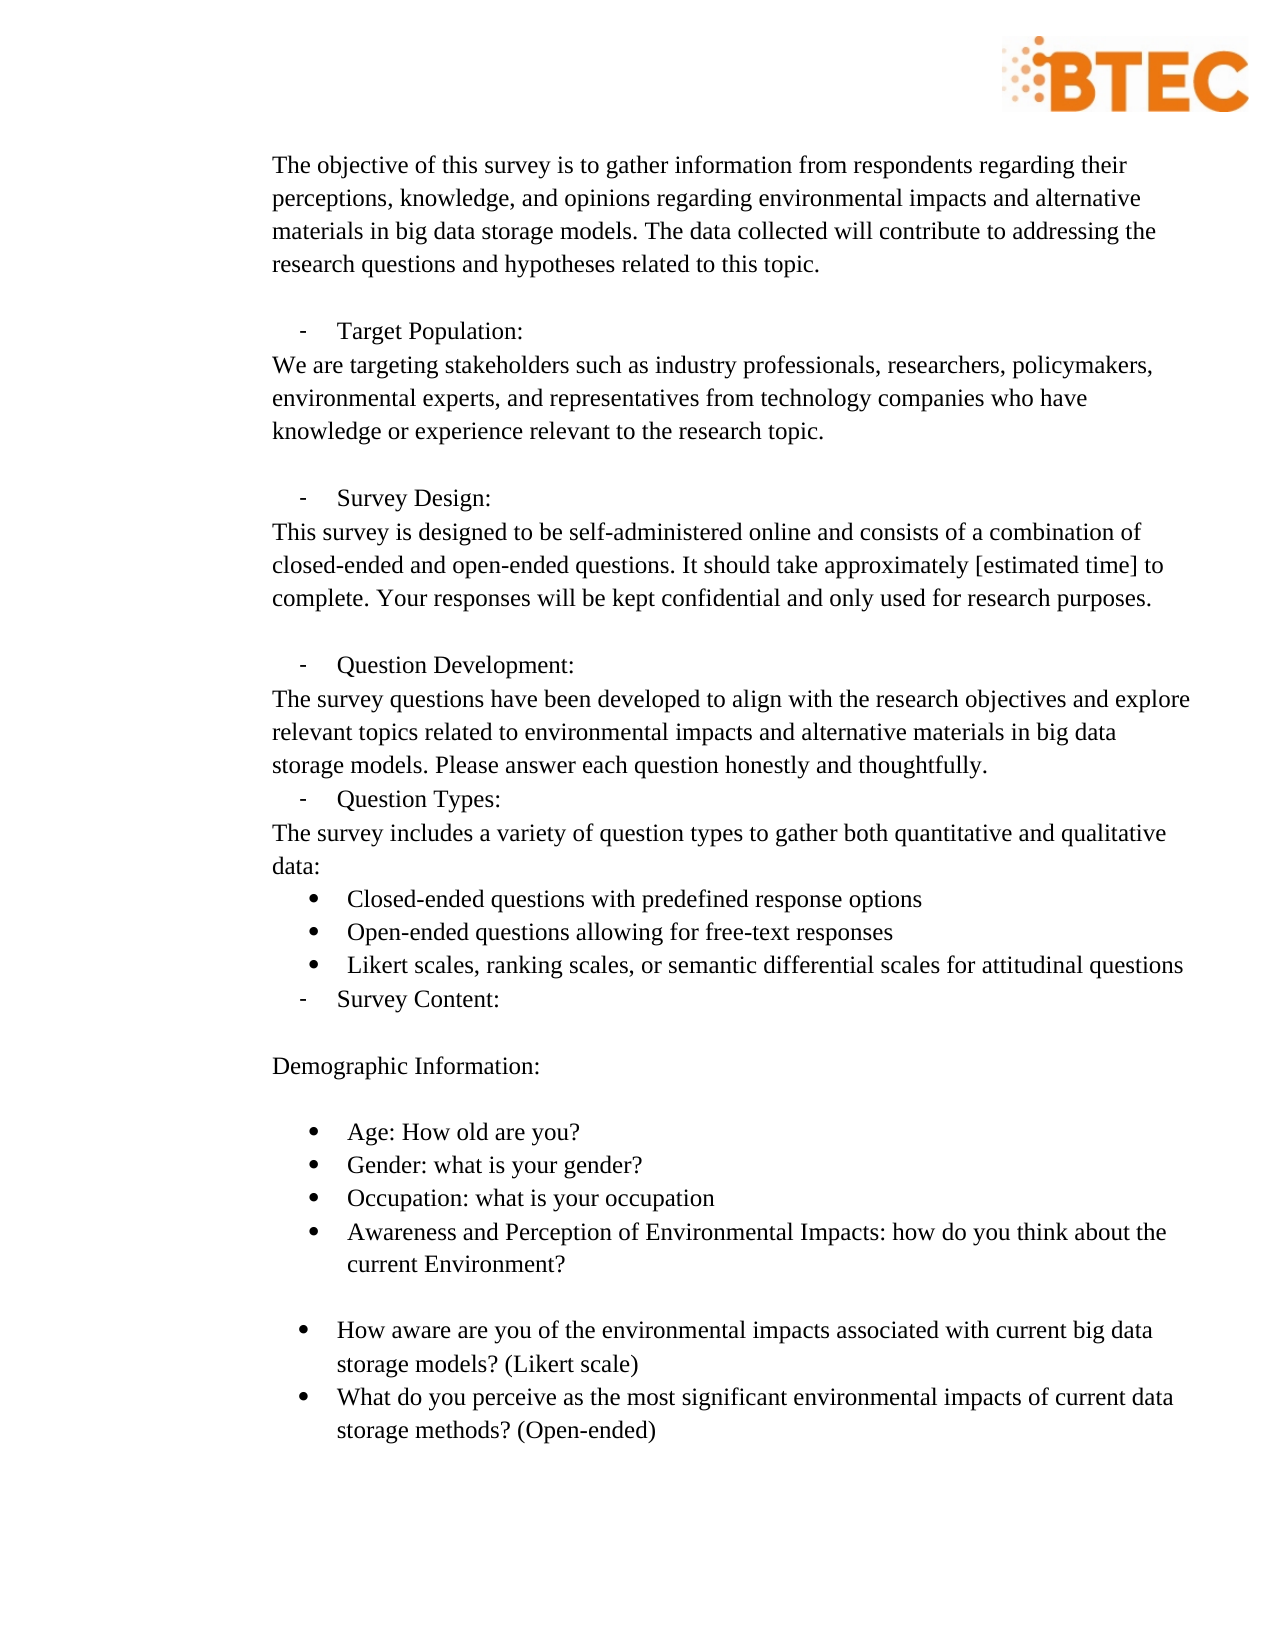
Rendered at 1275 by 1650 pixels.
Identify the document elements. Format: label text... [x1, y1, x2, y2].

list Question Types: [299, 783, 1191, 814]
list Likert scales, ranking scales, or semantic differential scales for attitudinal questions [309, 950, 1191, 979]
list Awareness and Perception of Environmental Impacts: how do you think about the current Environment? [309, 1217, 1191, 1278]
list Open-ended questions allowing for free-text responses [309, 917, 1191, 946]
list The objective of this survey is to gather information from respondents regarding their perceptions, knowledge, and opinions regarding environmental impacts and alternative materials in big data storage models. The data collected will contribute to addressing the research questions and hypotheses related to this topic. [272, 150, 1191, 278]
list The survey questions have been developed to align with the research objectives and explore relevant topics related to environmental impacts and alternative materials in big data storage models. Please answer each question honestly and thoughtfully. [272, 684, 1191, 779]
list The survey includes a variety of question types to gather both quantitative and qualitative data: [272, 818, 1191, 880]
list Target Population: [299, 315, 1191, 346]
list Question Development: [299, 649, 1191, 680]
list Survey Design: [299, 482, 1191, 513]
list This survey is designed to be self-administered online and consists of a combination of closed-ended and open-ended questions. It should take approximately [estimated time] to complete. Your responses will be kept confidential and only used for research purposes. [272, 517, 1191, 612]
list Demographic Information: [272, 1051, 1191, 1080]
list We are targeting stakeholders such as industry professionals, researchers, policymakers, environmental experts, and representatives from technology companies who have knowledge or experience relevant to the research topic. [272, 350, 1191, 445]
list What do you perceive as the most significant environmental impacts of current data storage methods? (Open-ended) [299, 1382, 1191, 1443]
list Gender: what is your gender? [309, 1151, 1191, 1179]
list How aware are you of the environmental impacts associated with current big data storage models? (Likert scale) [299, 1316, 1191, 1377]
list Occupation: what is your occupation [309, 1183, 1191, 1212]
picture [1001, 36, 1249, 112]
list Survey Content: [299, 983, 1191, 1014]
list Closed-ended questions with predefined response options [309, 884, 1191, 913]
list Age: How old are you? [309, 1117, 1191, 1146]
